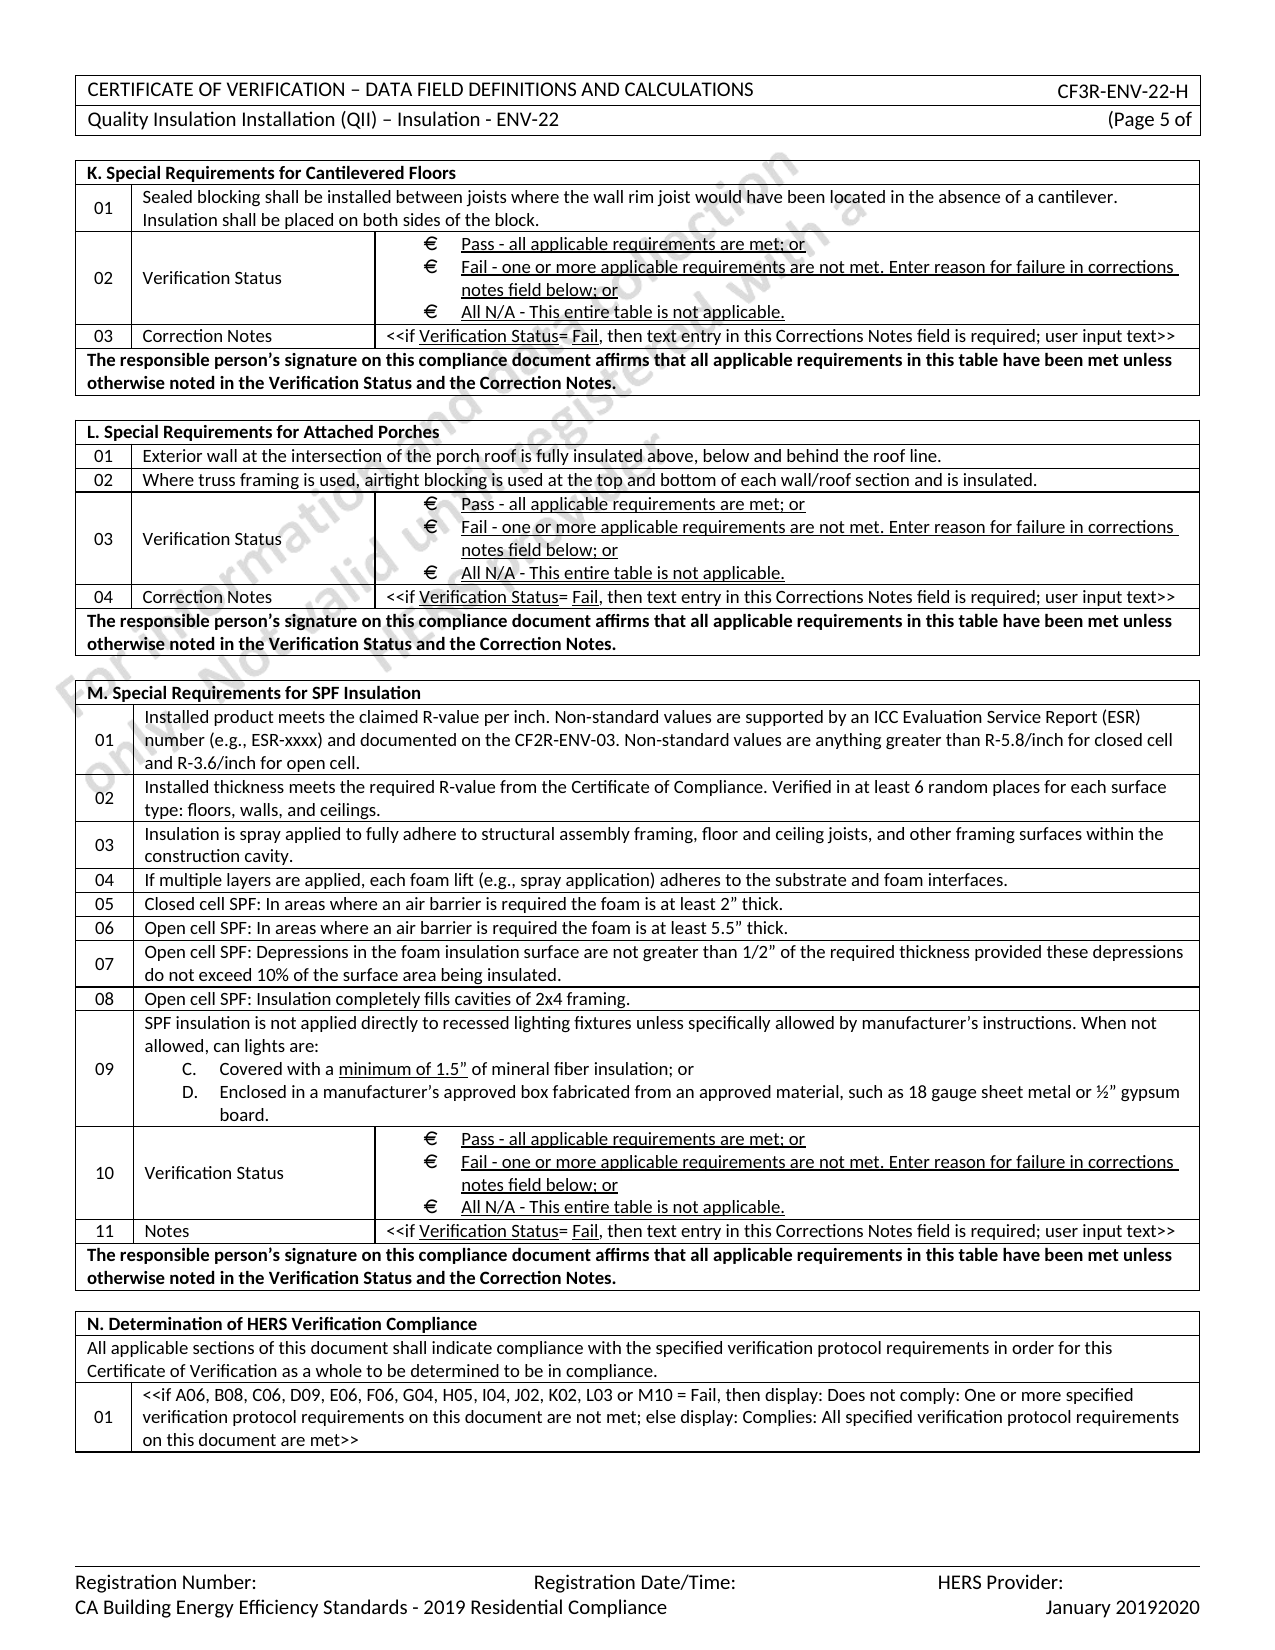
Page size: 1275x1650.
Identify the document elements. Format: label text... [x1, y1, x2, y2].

table_cell Installed thickness meets the required R-value from the Certificate of Compliance. Verified in at least 6 random places for each surface type: floors, walls, and ceilings. [134, 775, 1199, 821]
table_cell SPF insulation is not applied directly to recessed lighting fixtures unless specifically allowed by manufacturer’s instructions. When not allowed, can lights are: Covered with a minimum of 1.5” of mineral fiber insulation; or Enclosed in a manufacturer’s approved box fabricated from an approved material, such as 18 gauge sheet metal or ½” gypsum board. [134, 1011, 1199, 1126]
table_cell <<if Verification Status= Fail, then text entry in this Corrections Notes field is required; user input text>> [376, 1220, 1199, 1243]
table_cell 01 [76, 705, 133, 774]
table_cell Verification Status [134, 1127, 374, 1219]
table_cell 01 [76, 445, 131, 467]
table_cell All applicable sections of this document shall indicate compliance with the specified verification protocol requirements in order for this Certificate of Verification as a whole to be determined to be in compliance. [76, 1336, 1199, 1382]
table_cell 09 [76, 1011, 133, 1126]
table_cell If multiple layers are applied, each foam lift (e.g., spray application) adheres to the substrate and foam interfaces. [134, 869, 1199, 892]
table_cell 03 [76, 822, 133, 868]
table_cell 01 [76, 185, 131, 231]
table_header M. Special Requirements for SPF Insulation [76, 681, 1199, 704]
table_cell Open cell SPF: Depressions in the foam insulation surface are not greater than 1/2” of the required thickness provided these depressions do not exceed 10% of the surface area being insulated. [134, 941, 1199, 986]
table_cell 11 [76, 1220, 133, 1243]
table_cell Where truss framing is used, airtight blocking is used at the top and bottom of each wall/roof section and is insulated. [132, 469, 1199, 491]
table_cell 01 [76, 1383, 131, 1451]
table_header N. Determination of HERS Verification Compliance [76, 1312, 1199, 1335]
table_cell Correction Notes [132, 585, 374, 608]
table_header L. Special Requirements for Attached Porches [76, 421, 1199, 443]
table_cell 03 [76, 493, 131, 584]
table_cell Correction Notes [132, 325, 374, 348]
table_cell Exterior wall at the intersection of the porch roof is fully insulated above, below and behind the roof line. [132, 445, 1199, 467]
table_cell 02 [76, 232, 131, 324]
table_cell Notes [134, 1220, 374, 1243]
table_cell 05 [76, 893, 133, 916]
table_cell 07 [76, 941, 133, 986]
table_cell Insulation is spray applied to fully adhere to structural assembly framing, floor and ceiling joists, and other framing surfaces within the construction cavity. [134, 822, 1199, 868]
table_cell Closed cell SPF: In areas where an air barrier is required the foam is at least 2” thick. [134, 893, 1199, 916]
table_cell 10 [76, 1127, 133, 1219]
table_cell 04 [76, 585, 131, 608]
table_cell 02 [76, 775, 133, 821]
table_cell Verification Status [132, 232, 374, 324]
table_cell 02 [76, 469, 131, 491]
table_cell <<if Verification Status= Fail, then text entry in this Corrections Notes field is required; user input text>> [376, 585, 1199, 608]
table_cell Installed product meets the claimed R-value per inch. Non-standard values are supported by an ICC Evaluation Service Report (ESR) number (e.g., ESR-xxxx) and documented on the CF2R-ENV-03. Non-standard values are anything greater than R-5.8/inch for closed cell and R-3.6/inch for open cell. [134, 705, 1199, 774]
table_cell Sealed blocking shall be installed between joists where the wall rim joist would have been located in the absence of a cantilever. Insulation shall be placed on both sides of the block. [132, 185, 1199, 231]
table_cell Open cell SPF: Insulation completely fills cavities of 2x4 framing. [134, 988, 1199, 1010]
table_cell 06 [76, 917, 133, 939]
table_cell 04 [76, 869, 133, 892]
table_cell <<if A06, B08, C06, D09, E06, F06, G04, H05, I04, J02, K02, L03 or M10 = Fail, then display: Does not comply: One or more specified verification protocol requirements on this document are not met; else display: Complies: All specified verification protocol requirements on this document are met>> [132, 1383, 1199, 1451]
table_cell 08 [76, 988, 133, 1010]
table_cell Verification Status [132, 493, 374, 584]
table_header K. Special Requirements for Cantilevered Floors [76, 161, 1199, 184]
table_cell Open cell SPF: In areas where an air barrier is required the foam is at least 5.5” thick. [134, 917, 1199, 939]
table_cell <<if Verification Status= Fail, then text entry in this Corrections Notes field is required; user input text>> [376, 325, 1199, 348]
table_cell 03 [76, 325, 131, 348]
